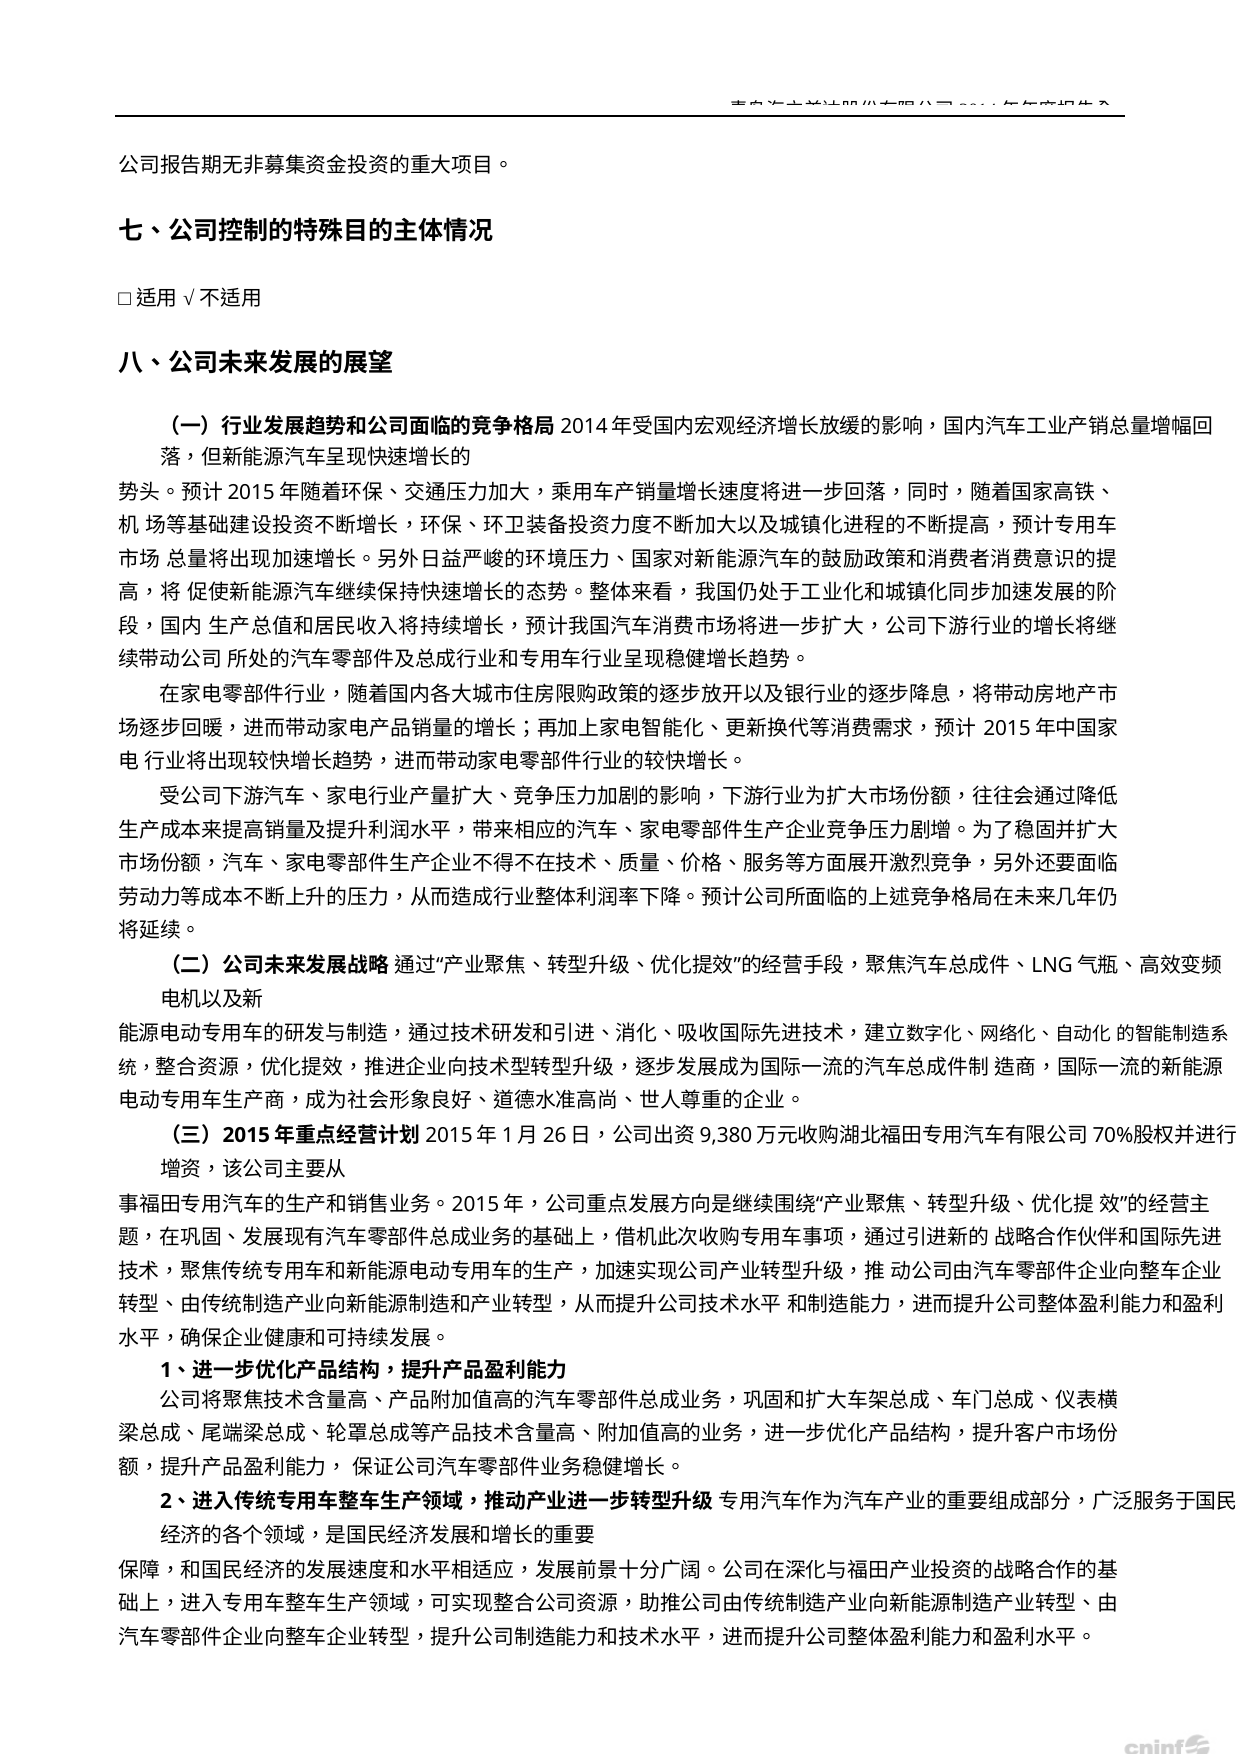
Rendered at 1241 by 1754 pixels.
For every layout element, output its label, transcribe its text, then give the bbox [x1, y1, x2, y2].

text 2、进入传统专用车整车生产领域，推动产业进一步转型升级 专用汽车作为汽车产业的重要组成部分，广泛服务于国民经济的各个领域，是国民经济发展和增长的重要 [160, 1487, 1240, 1549]
text 1、进一步优化产品结构，提升产品盈利能力 [160, 1356, 1240, 1382]
text 势头。预计2015年随着环保、交通压力加大，乘用车产销量增长速度将进一步回落，同时，随着国家高铁、机 场等基础建设投资不断增长，环保、环卫装备投资力度不断加大以及城镇化进程的不断提高，预计专用车市场 总量将出现加速增长。另外日益严峻的环境压力、国家对新能源汽车的鼓励政策和消费者消费意识的提高，将 促使新能源汽车继续保持快速增长的态势。整体来看，我国仍处于工业化和城镇化同步加速发展的阶段，国内 生产总值和居民收入将持续增长，预计我国汽车消费市场将进一步扩大，公司下游行业的增长将继续带动公司 所处的汽车零部件及总成行业和专用车行业呈现稳健增长趋势。 [118, 477, 1118, 673]
text 在家电零部件行业，随着国内各大城市住房限购政策的逐步放开以及银行业的逐步降息，将带动房地产市 场逐步回暖，进而带动家电产品销量的增长；再加上家电智能化、更新换代等消费需求，预计2015年中国家电 行业将出现较快增长趋势，进而带动家电零部件行业的较快增长。 [118, 679, 1118, 775]
text （一）行业发展趋势和公司面临的竞争格局 2014年受国内宏观经济增长放缓的影响，国内汽车工业产销总量增幅回落，但新能源汽车呈现快速增长的 [159, 411, 1240, 471]
text 受公司下游汽车、家电行业产量扩大、竞争压力加剧的影响，下游行业为扩大市场份额，往往会通过降低 生产成本来提高销量及提升利润水平，带来相应的汽车、家电零部件生产企业竞争压力剧增。为了稳固并扩大 市场份额，汽车、家电零部件生产企业不得不在技术、质量、价格、服务等方面展开激烈竞争，另外还要面临 劳动力等成本不断上升的压力，从而造成行业整体利润率下降。预计公司所面临的上述竞争格局在未来几年仍 将延续。 [118, 781, 1118, 944]
text 公司将聚焦技术含量高、产品附加值高的汽车零部件总成业务，巩固和扩大车架总成、车门总成、仪表横 梁总成、尾端梁总成、轮罩总成等产品技术含量高、附加值高的业务，进一步优化产品结构，提升客户市场份 额，提升产品盈利能力， 保证公司汽车零部件业务稳健增长。 [118, 1385, 1118, 1480]
text （三）2015年重点经营计划 2015年1月26日，公司出资9,380万元收购湖北福田专用汽车有限公司70%股权并进行增资，该公司主要从 [160, 1120, 1240, 1182]
picture [1099, 1729, 1241, 1754]
text 保障，和国民经济的发展速度和水平相适应，发展前景十分广阔。公司在深化与福田产业投资的战略合作的基 础上，进入专用车整车生产领域，可实现整合公司资源，助推公司由传统制造产业向新能源制造产业转型、由 汽车零部件企业向整车企业转型，提升公司制造能力和技术水平，进而提升公司整体盈利能力和盈利水平。 [118, 1555, 1118, 1651]
subtitle 七、公司控制的特殊目的主体情况 [118, 213, 1240, 247]
text 公司报告期无非募集资金投资的重大项目。 [118, 150, 1240, 178]
text 事福田专用汽车的生产和销售业务。2015年，公司重点发展方向是继续围绕“产业聚焦、转型升级、优化提 效”的经营主题，在巩固、发展现有汽车零部件总成业务的基础上，借机此次收购专用车事项，通过引进新的 战略合作伙伴和国际先进技术，聚焦传统专用车和新能源电动专用车的生产，加速实现公司产业转型升级，推 动公司由汽车零部件企业向整车企业转型、由传统制造产业向新能源制造和产业转型，从而提升公司技术水平 和制造能力，进而提升公司整体盈利能力和盈利水平，确保企业健康和可持续发展。 [118, 1189, 1240, 1351]
text （二）公司未来发展战略 通过“产业聚焦、转型升级、优化提效”的经营手段，聚焦汽车总成件、LNG气瓶、高效变频电机以及新 [160, 950, 1240, 1012]
subtitle 八、公司未来发展的展望 [118, 344, 1240, 378]
text 能源电动专用车的研发与制造，通过技术研发和引进、消化、吸收国际先进技术，建立数字化、网络化、自动化 的智能制造系统，整合资源，优化提效，推进企业向技术型转型升级，逐步发展成为国际一流的汽车总成件制 造商，国际一流的新能源电动专用车生产商，成为社会形象良好、道德水准高尚、世人尊重的企业。 [118, 1018, 1240, 1114]
text □ 适用 √ 不适用 [118, 283, 1240, 311]
